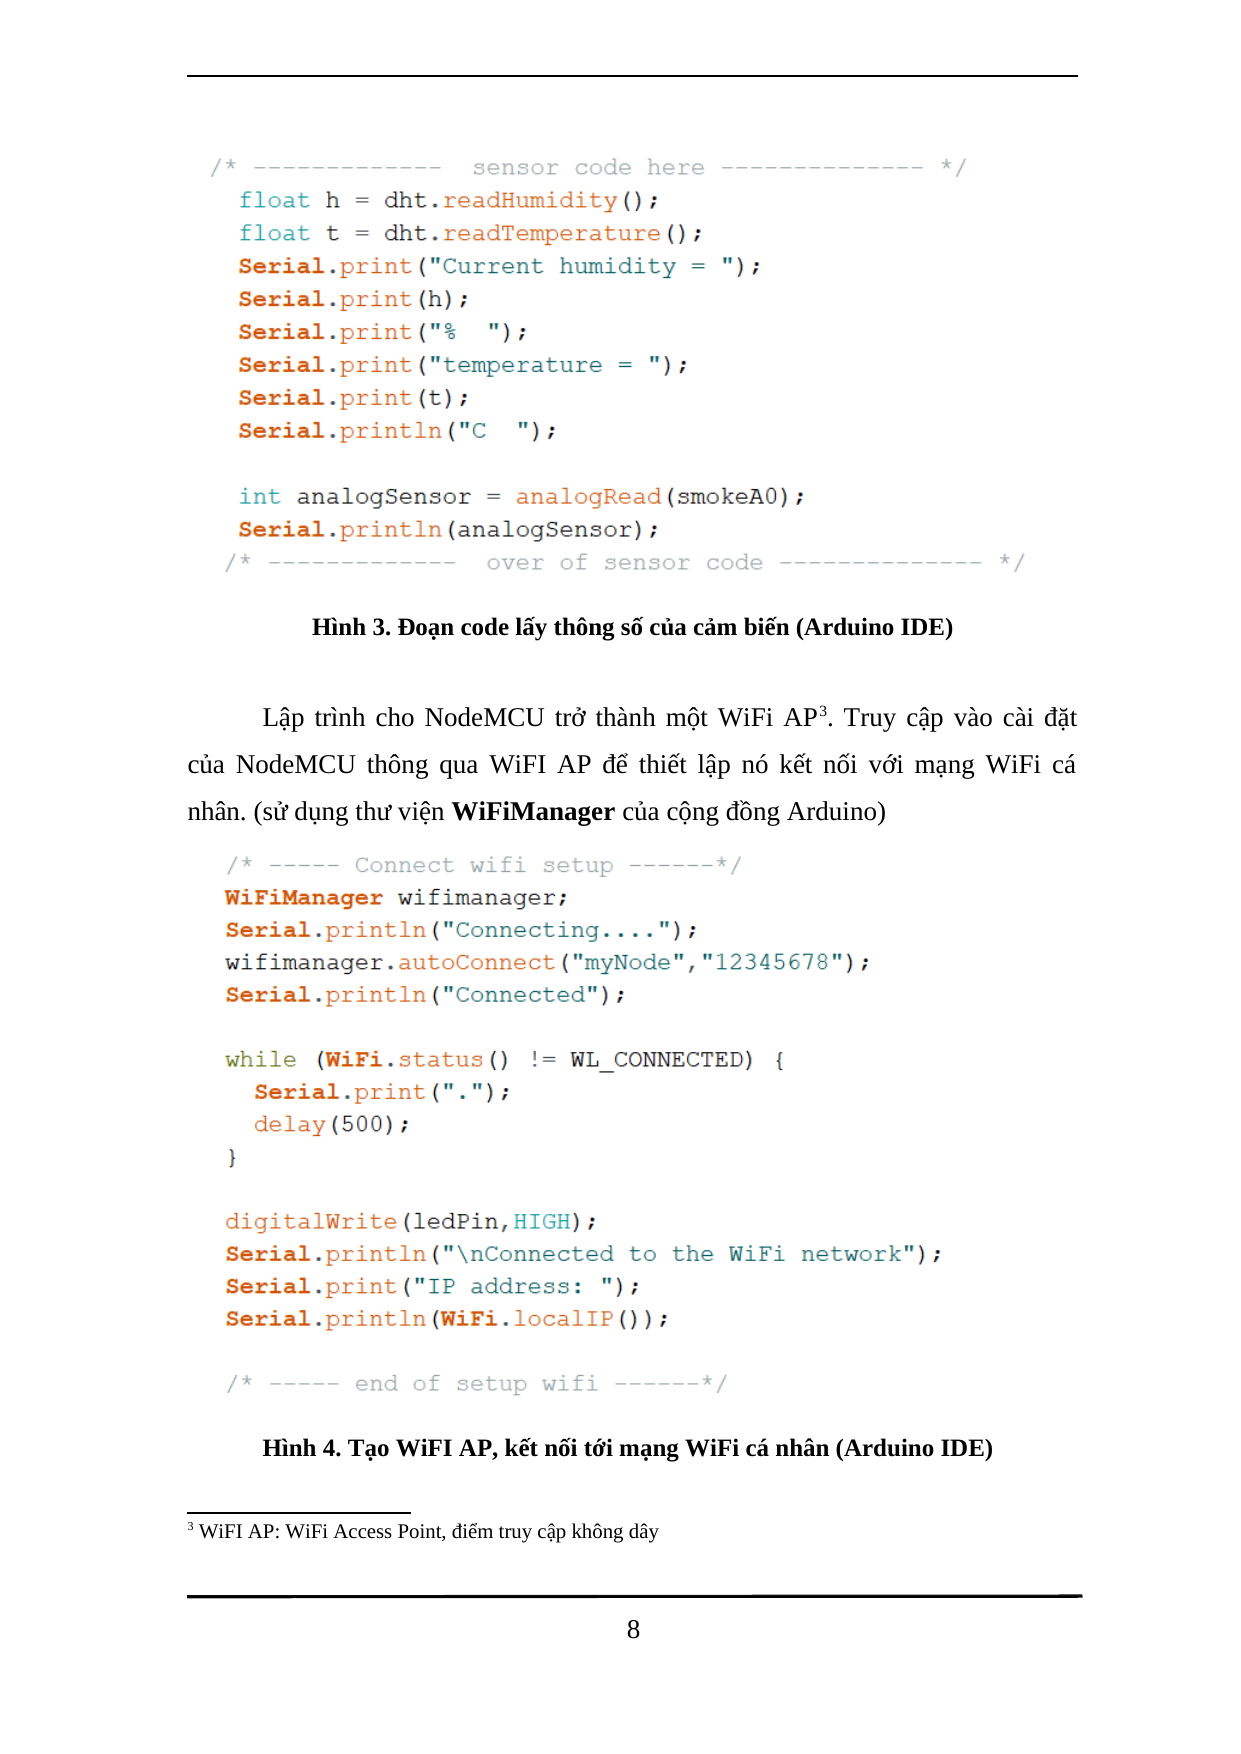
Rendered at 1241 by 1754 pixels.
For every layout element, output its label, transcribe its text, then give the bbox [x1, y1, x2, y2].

picture [187, 150, 1078, 584]
picture [187, 841, 1078, 1405]
text Hình 3. Đoạn code lấy thông số của cảm biến (Arduino IDE) [187, 612, 1078, 641]
text Hình 4. Tạo WiFI AP, kết nối tới mạng WiFi cá nhân (Arduino IDE) [262, 1433, 1078, 1462]
text Lập trình cho NodeMCU trở thành một WiFi AP. Truy cập vào cài đặt của NodeMCU thông qua WiFI AP để thiết lập nó kết nối với mạng WiFi cá nhân. (sử dụng thư viện WiFiManager của cộng đồng Arduino) [187, 702, 1078, 826]
